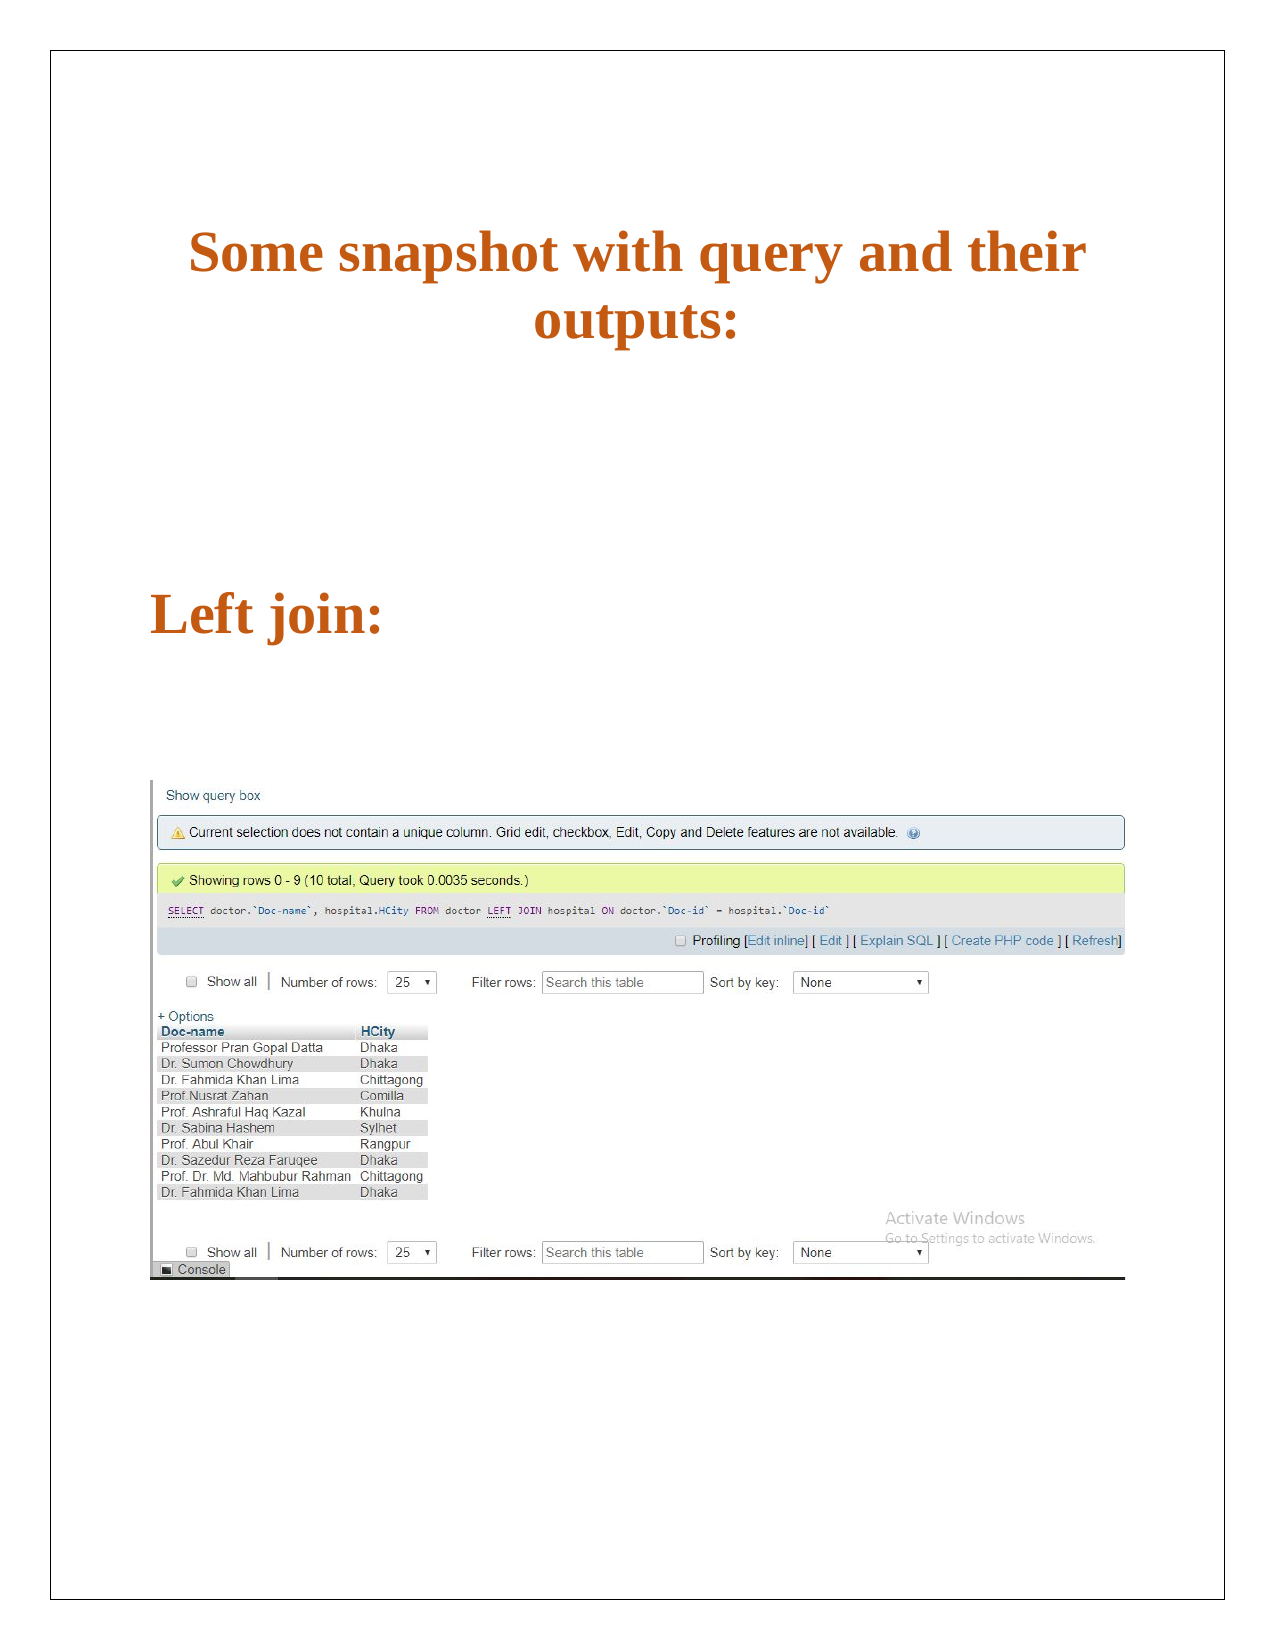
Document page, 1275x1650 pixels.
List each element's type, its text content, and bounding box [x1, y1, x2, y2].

text Left join: [150, 579, 1125, 646]
picture [150, 780, 1125, 1280]
text Some snapshot with query and their outputs: [150, 217, 1125, 351]
